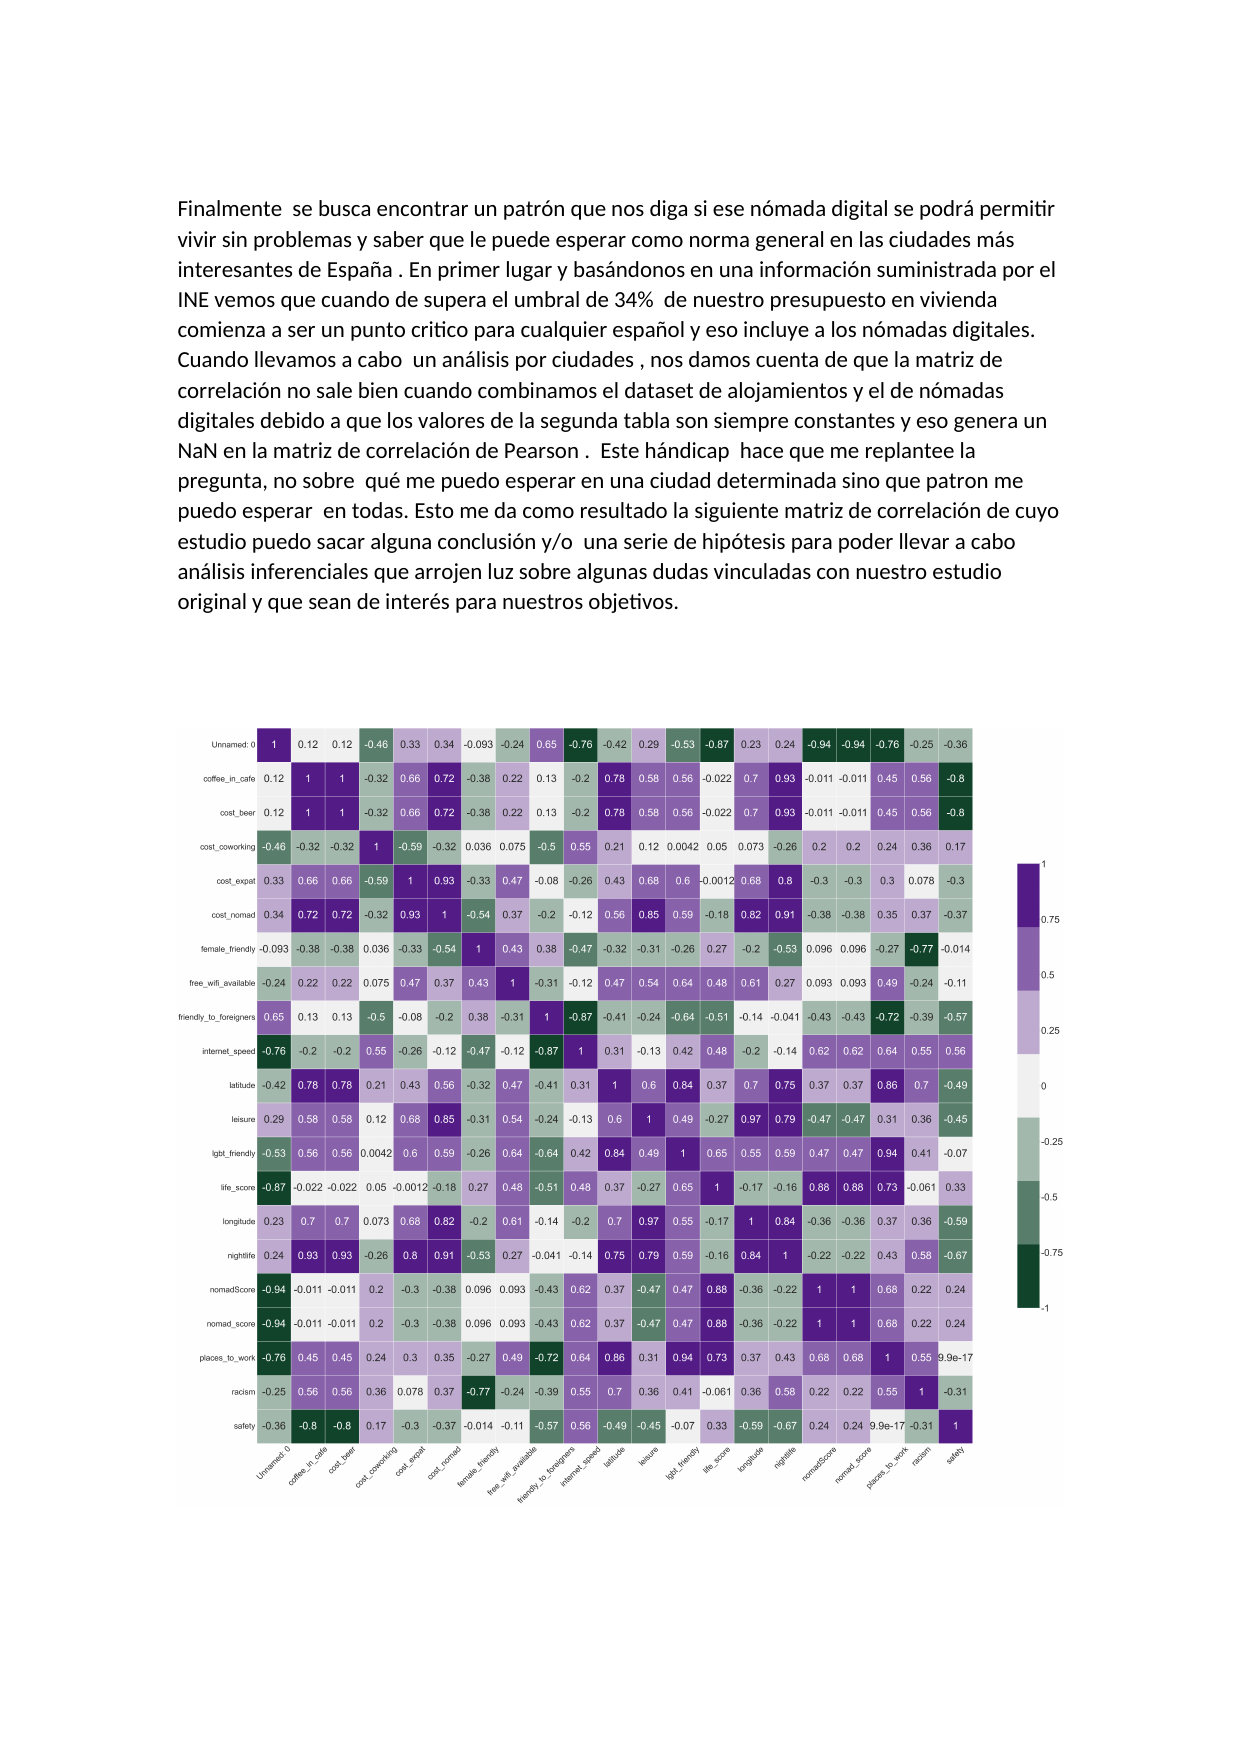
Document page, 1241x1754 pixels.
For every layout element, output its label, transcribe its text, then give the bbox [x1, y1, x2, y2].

picture [177, 727, 1063, 1506]
text Finalmente se busca encontrar un patrón que nos diga si ese nómada digital se podrá permitir vivir sin problemas y saber que le puede esperar como norma general en las ciudades más interesantes de España . En primer lugar y basándonos en una información suministrada por el INE vemos que cuando de supera el umbral de 34% de nuestro presupuesto en vivienda comienza a ser un punto critico para cualquier español y eso incluye a los nómadas digitales. Cuando llevamos a cabo un análisis por ciudades , nos damos cuenta de que la matriz de correlación no sale bien cuando combinamos el dataset de alojamientos y el de nómadas digitales debido a que los valores de la segunda tabla son siempre constantes y eso genera un NaN en la matriz de correlación de Pearson . Este hándicap hace que me replantee la pregunta, no sobre qué me puedo esperar en una ciudad determinada sino que patron me puedo esperar en todas. Esto me da como resultado la siguiente matriz de correlación de cuyo estudio puedo sacar alguna conclusión y/o una serie de hipótesis para poder llevar a cabo análisis inferenciales que arrojen luz sobre algunas dudas vinculadas con nuestro estudio original y que sean de interés para nuestros objetivos. [177, 194, 1063, 615]
